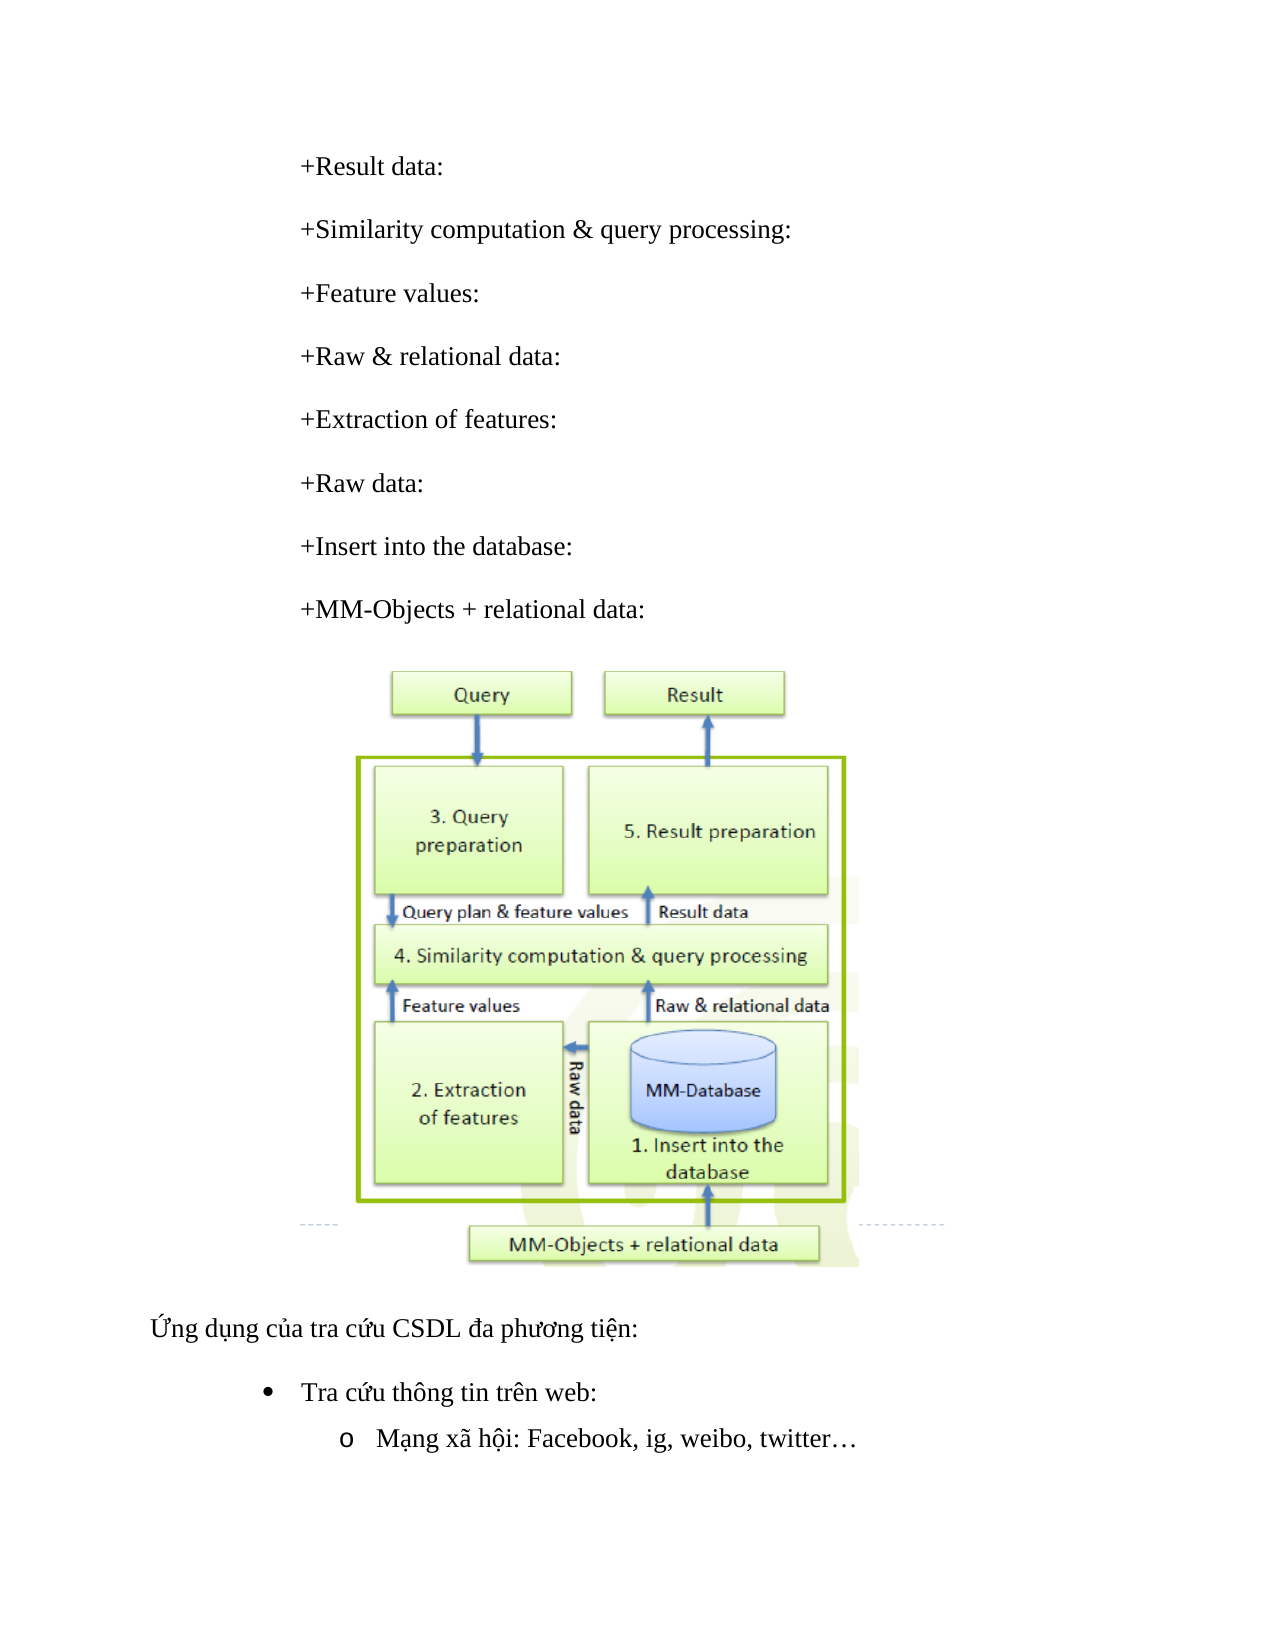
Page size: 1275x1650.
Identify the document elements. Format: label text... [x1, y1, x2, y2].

text +Result data: [150, 150, 1125, 181]
text +MM-Objects + relational data: [225, 593, 1125, 624]
text Ứng dụng của tra cứu CSDL đa phương tiện: [150, 1312, 1125, 1343]
picture [300, 656, 948, 1281]
list Mạng xã hội: Facebook, ig, weibo, twitter… [338, 1422, 1125, 1456]
text +Raw & relational data: [150, 340, 1125, 371]
text +Extraction of features: [150, 403, 1125, 434]
text +Similarity computation & query processing: [150, 213, 1125, 244]
text +Insert into the database: [225, 530, 1125, 561]
list Tra cứu thông tin trên web: [263, 1376, 1125, 1407]
text +Raw data: [150, 467, 1125, 498]
text +Feature values: [150, 277, 1125, 308]
